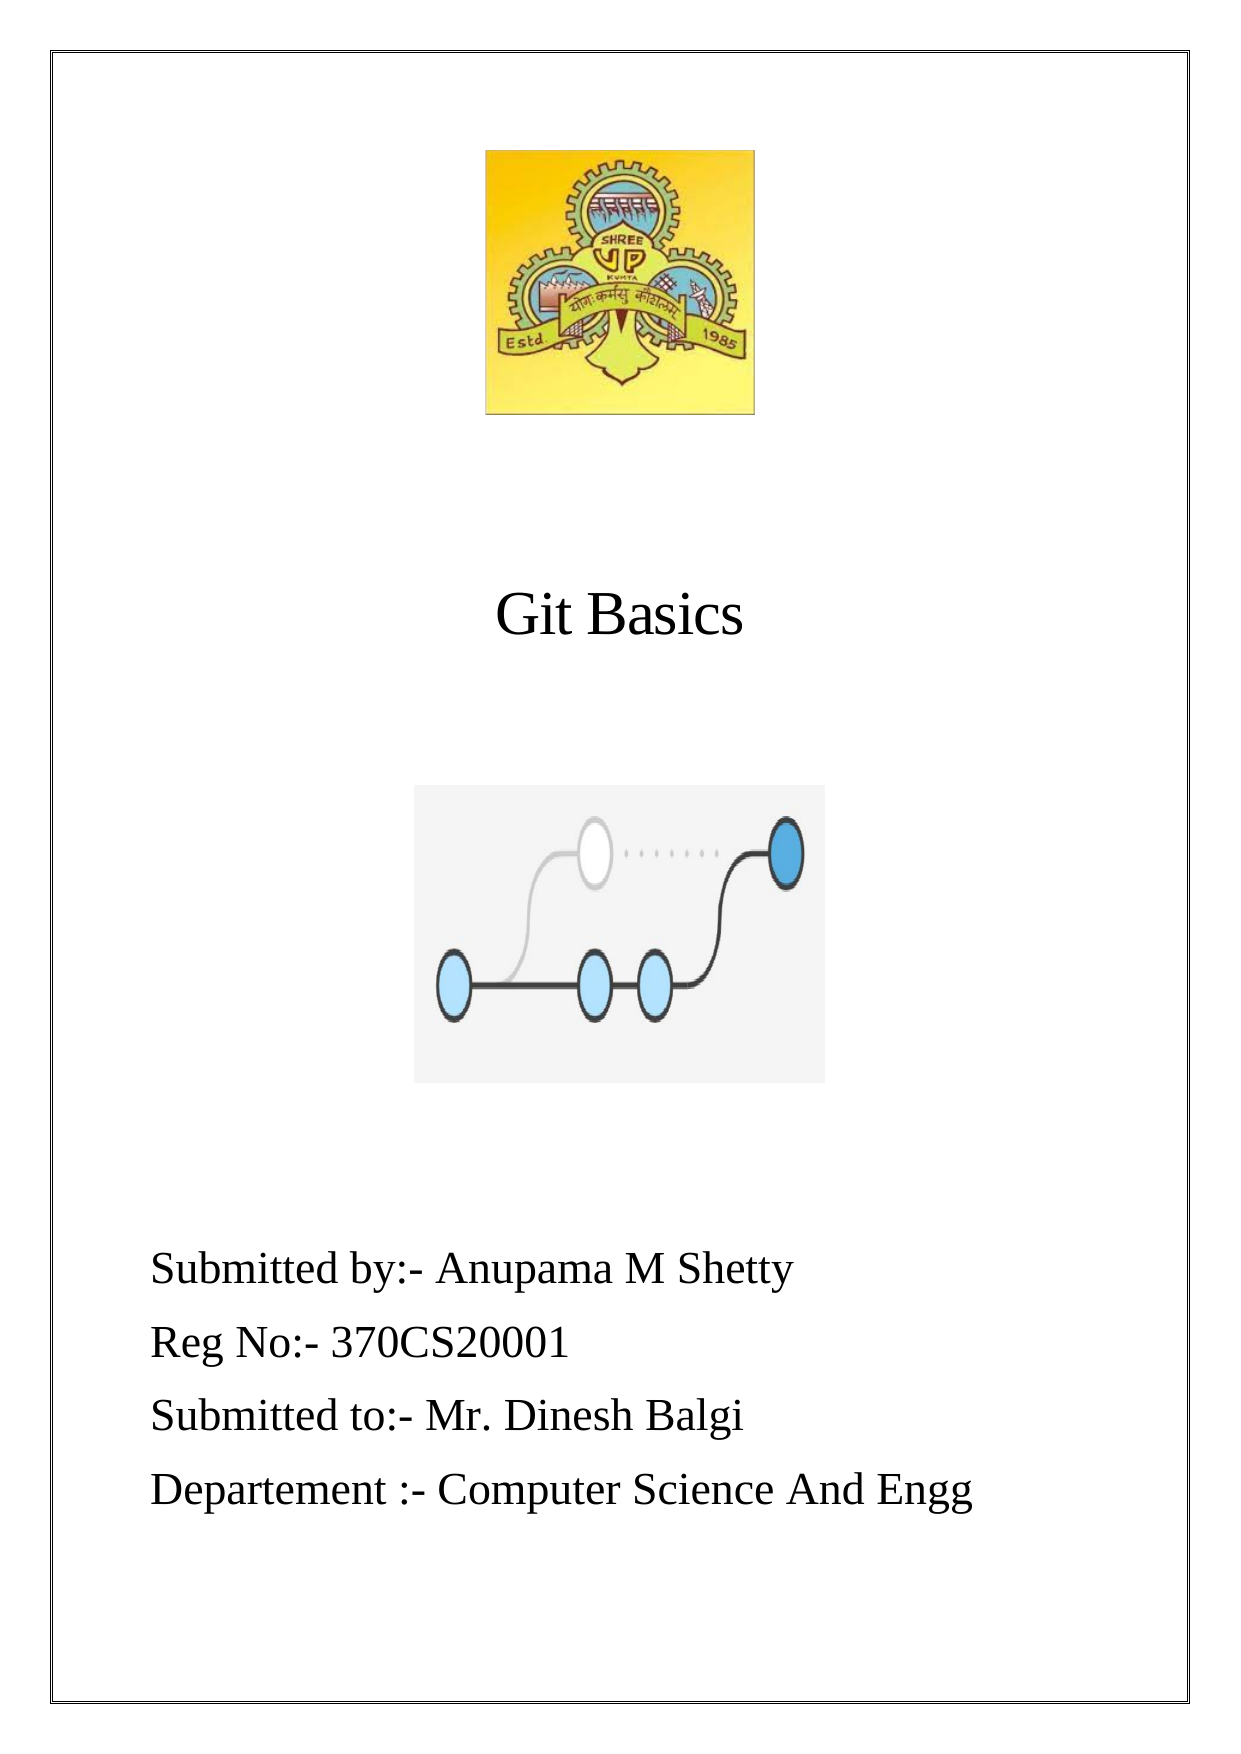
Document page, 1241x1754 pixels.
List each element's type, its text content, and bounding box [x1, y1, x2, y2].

picture [485, 150, 755, 415]
text Submitted by:- Anupama M Shetty [150, 1241, 1090, 1293]
text Departement :- Computer Science And Engg [150, 1461, 1090, 1514]
text Reg No:- 370CS20001 [150, 1314, 1090, 1367]
picture [414, 785, 827, 1096]
title Git Basics [150, 576, 1090, 648]
text Submitted to:- Mr. Dinesh Balgi [150, 1388, 1090, 1441]
